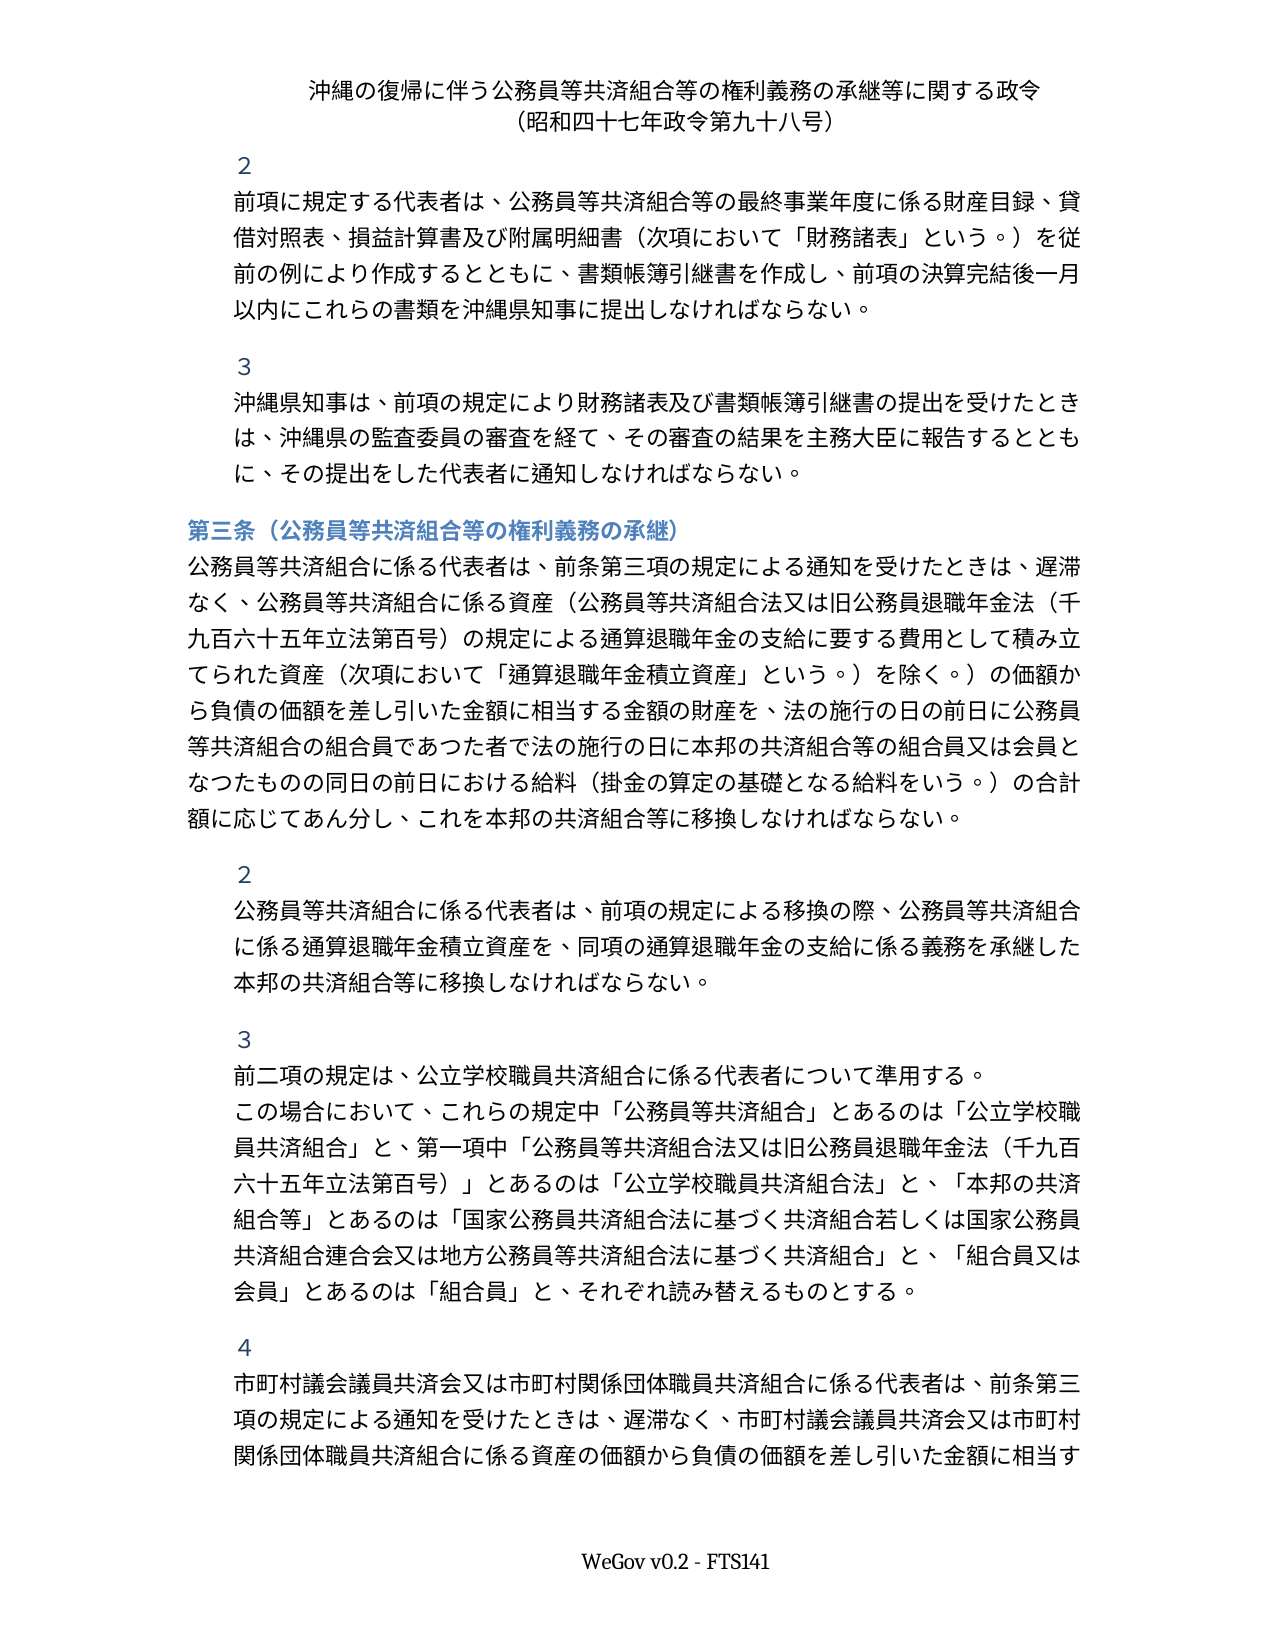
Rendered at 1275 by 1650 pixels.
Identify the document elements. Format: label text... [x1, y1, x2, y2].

text 沖縄県知事は、前項の規定により財務諸表及び書類帳簿引継書の提出を受けたときは、沖縄県の監査委員の審査を経て、その審査の結果を主務大臣に報告するとともに、その提出をした代表者に通知しなければならない。 [233, 386, 1087, 489]
text 公務員等共済組合に係る代表者は、前項の規定による移換の際、公務員等共済組合に係る通算退職年金積立資産を、同項の通算退職年金の支給に係る義務を承継した本邦の共済組合等に移換しなければならない。 [233, 895, 1087, 998]
text 前項に規定する代表者は、公務員等共済組合等の最終事業年度に係る財産目録、貸借対照表、損益計算書及び附属明細書（次項において「財務諸表」という。）を従前の例により作成するとともに、書類帳簿引継書を作成し、前項の決算完結後一月以内にこれらの書類を沖縄県知事に提出しなければならない。 [233, 186, 1087, 325]
text 公務員等共済組合に係る代表者は、前条第三項の規定による通知を受けたときは、遅滞なく、公務員等共済組合に係る資産（公務員等共済組合法又は旧公務員退職年金法（千九百六十五年立法第百号）の規定による通算退職年金の支給に要する費用として積み立てられた資産（次項において「通算退職年金積立資産」という。）を除く。）の価額から負債の価額を差し引いた金額に相当する金額の財産を、法の施行の日の前日に公務員等共済組合の組合員であつた者で法の施行の日に本邦の共済組合等の組合員又は会員となつたものの同日の前日における給料（掛金の算定の基礎となる給料をいう。）の合計額に応じてあん分し、これを本邦の共済組合等に移換しなければならない。 [187, 551, 1087, 834]
subtitle ３ [233, 351, 1087, 382]
subtitle ３ [233, 1024, 1087, 1055]
text 前二項の規定は、公立学校職員共済組合に係る代表者について準用する。 この場合において、これらの規定中「公務員等共済組合」とあるのは「公立学校職員共済組合」と、第一項中「公務員等共済組合法又は旧公務員退職年金法（千九百六十五年立法第百号）」とあるのは「公立学校職員共済組合法」と、「本邦の共済組合等」とあるのは「国家公務員共済組合法に基づく共済組合若しくは国家公務員共済組合連合会又は地方公務員等共済組合法に基づく共済組合」と、「組合員又は会員」とあるのは「組合員」と、それぞれ読み替えるものとする。 [233, 1060, 1087, 1307]
subtitle ４ [233, 1332, 1087, 1363]
subtitle ２ [233, 150, 1087, 181]
subtitle ２ [233, 859, 1087, 891]
subtitle 第三条（公務員等共済組合等の権利義務の承継） [187, 515, 1087, 546]
